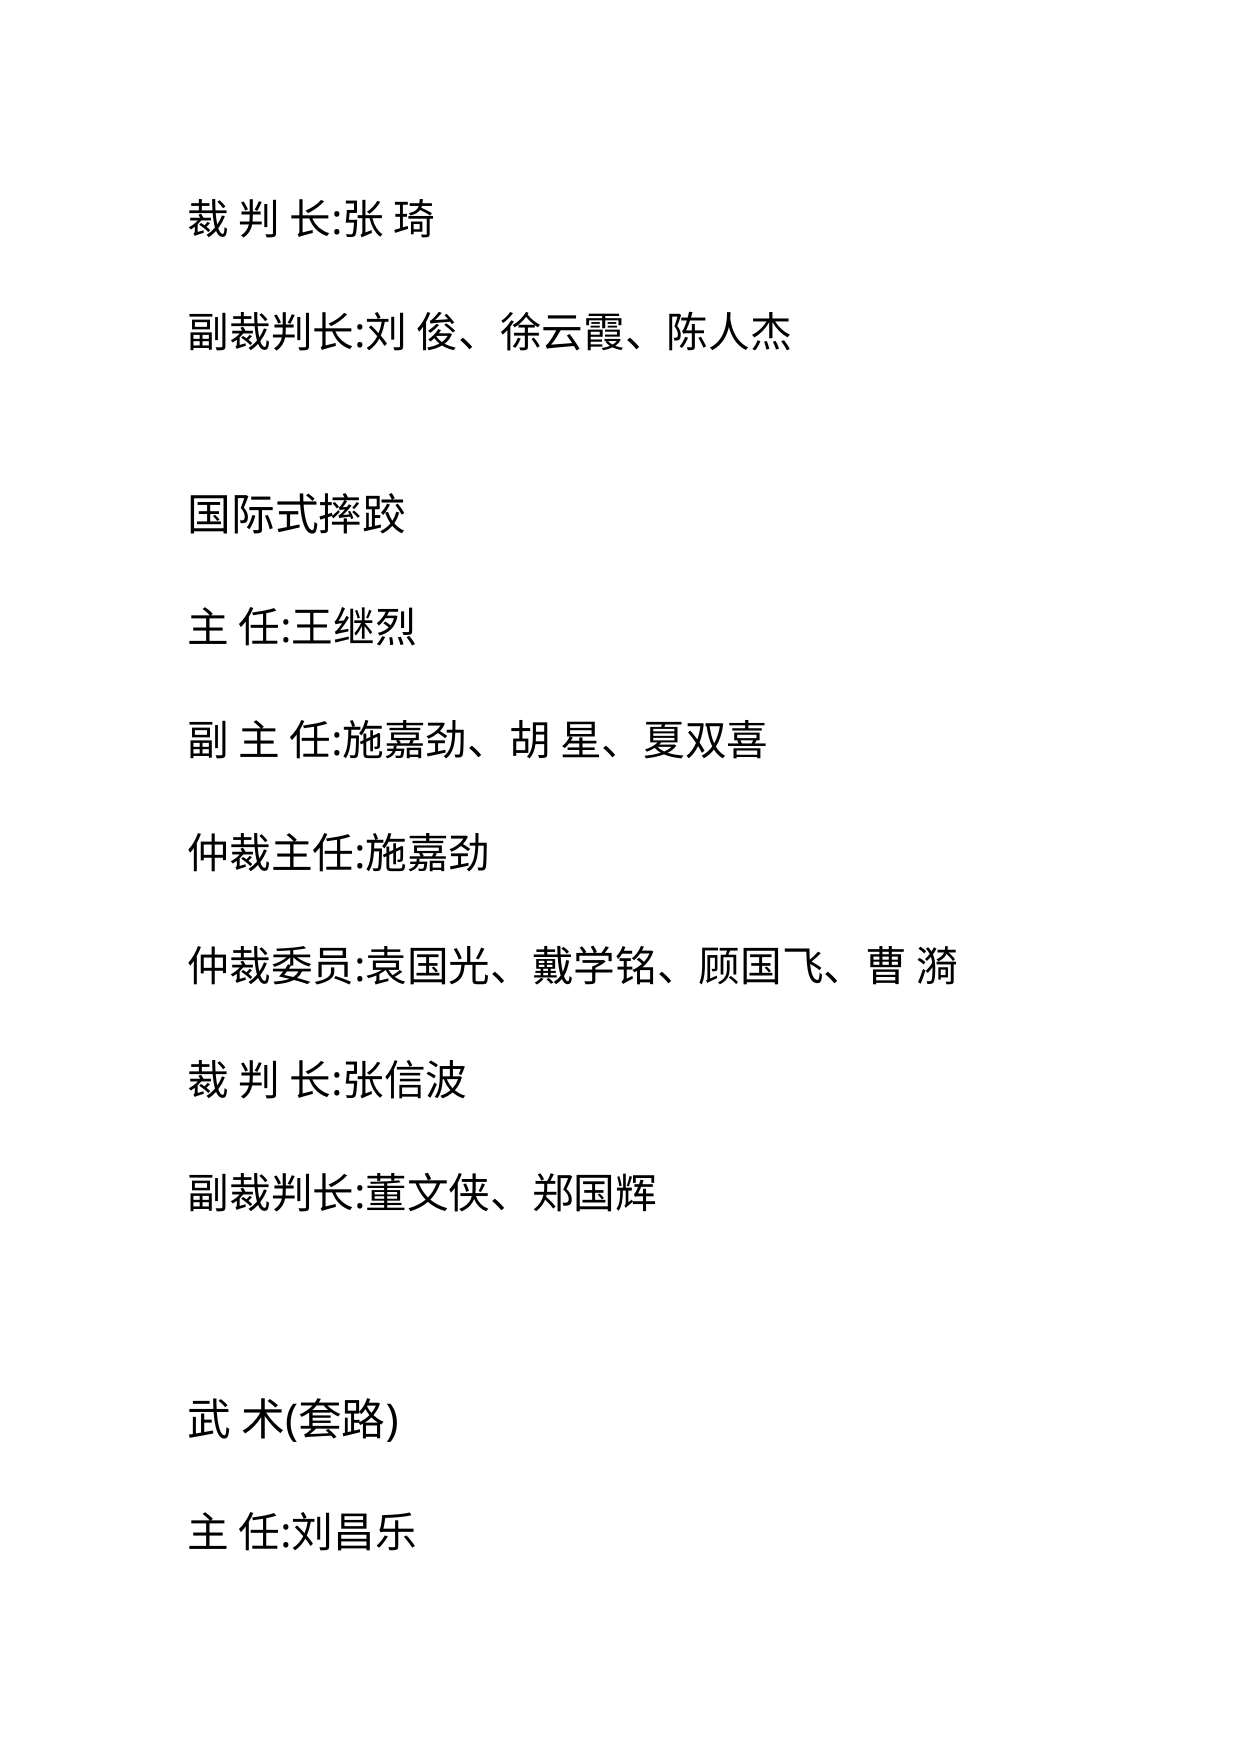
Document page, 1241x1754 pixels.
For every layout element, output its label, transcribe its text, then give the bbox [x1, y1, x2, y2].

text 仲裁委员:袁国光、戴学铭、顾国飞、曹 漪 [187, 920, 1053, 1008]
text 裁 判 长:张 琦 [187, 172, 1053, 260]
text 主 任:刘昌乐 [187, 1485, 1053, 1573]
text 主 任:王继烈 [187, 580, 1053, 668]
text 裁 判 长:张信波 [187, 1033, 1053, 1121]
text 武 术(套路) [187, 1372, 1053, 1460]
text 副裁判长:董文侠、郑国辉 [187, 1146, 1053, 1234]
text 仲裁主任:施嘉劲 [187, 807, 1053, 895]
text 副裁判长:刘 俊、徐云霞、陈人杰 [187, 285, 1053, 373]
text 国际式摔跤 [187, 467, 1053, 555]
text 副 主 任:施嘉劲、胡 星、夏双喜 [187, 693, 1053, 782]
